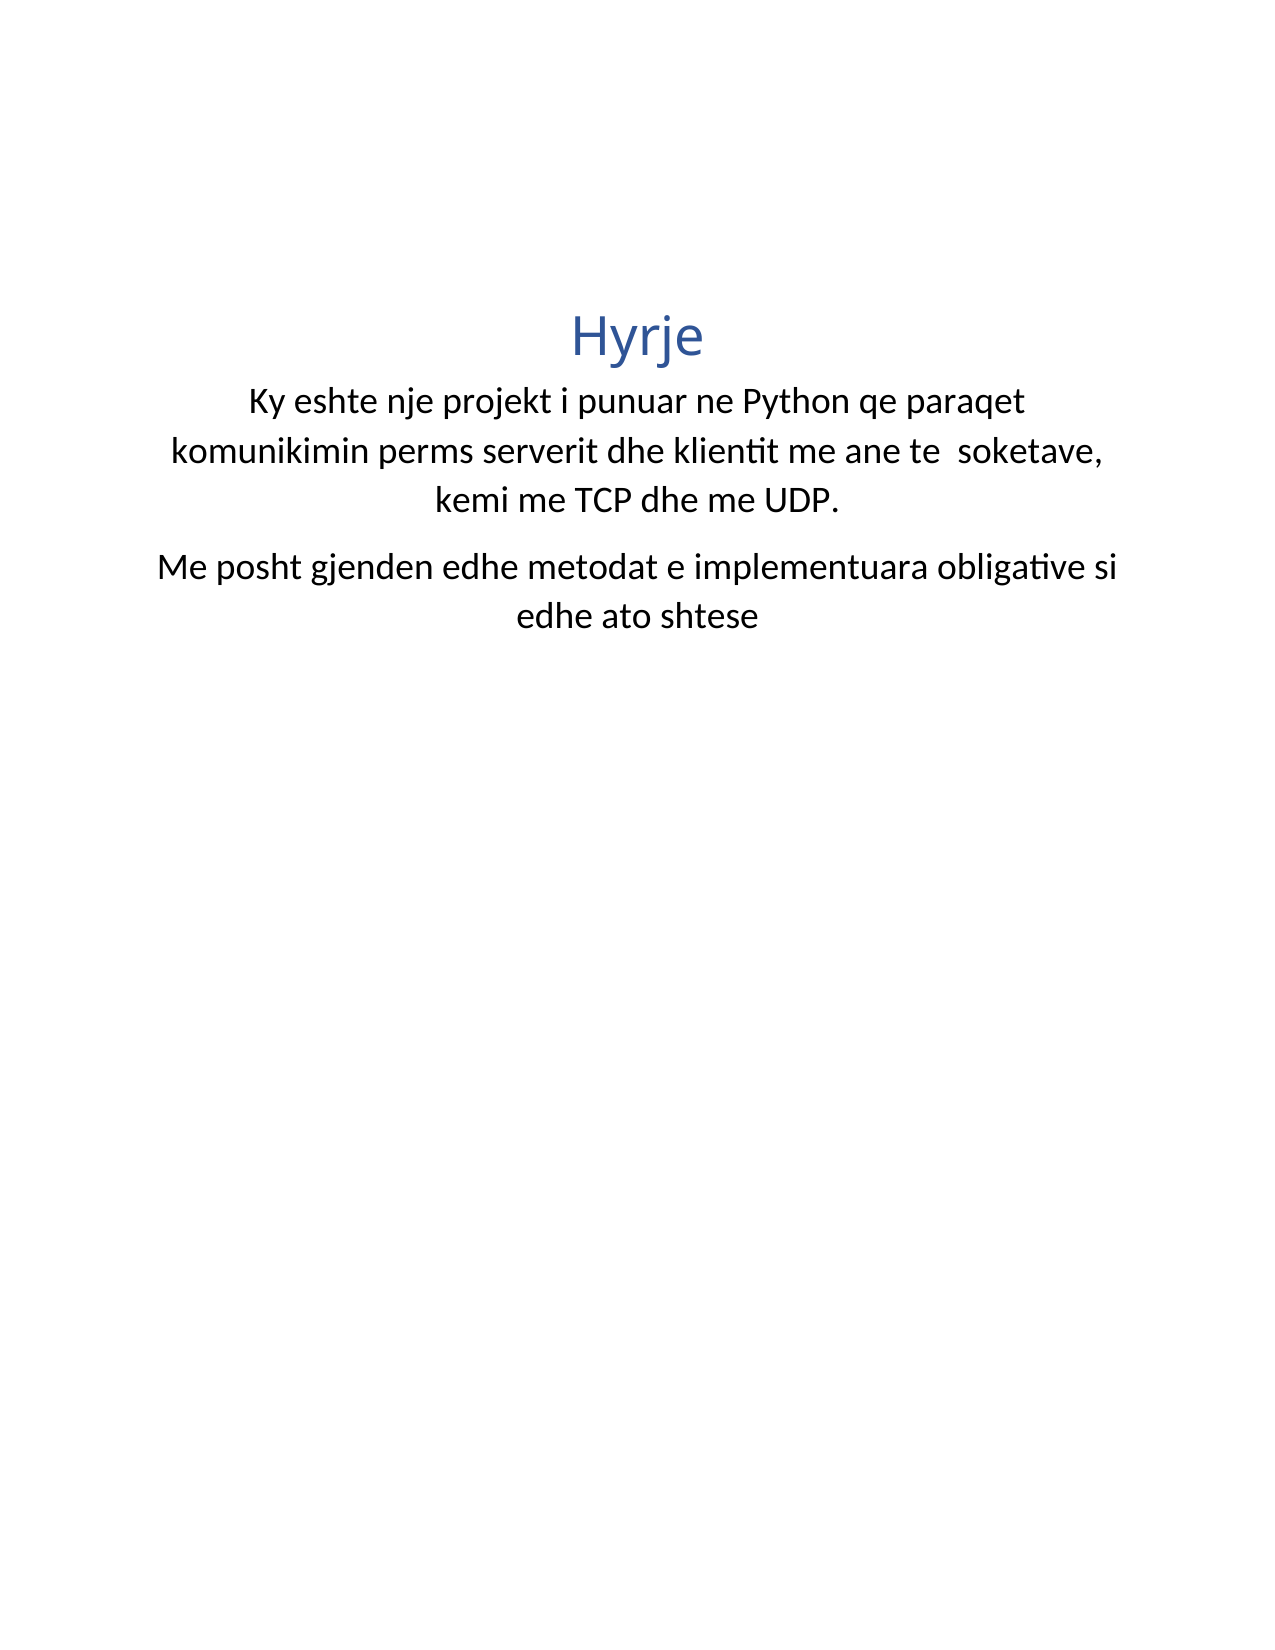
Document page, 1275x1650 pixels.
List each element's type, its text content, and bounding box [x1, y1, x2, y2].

text Ky eshte nje projekt i punuar ne Python qe paraqet komunikimin perms serverit dhe klientit me ane te soketave, kemi me TCP dhe me UDP. [150, 377, 1125, 522]
text Me posht gjenden edhe metodat e implementuara obligative si edhe ato shtese [150, 543, 1125, 638]
subtitle Hyrje [150, 298, 1125, 372]
